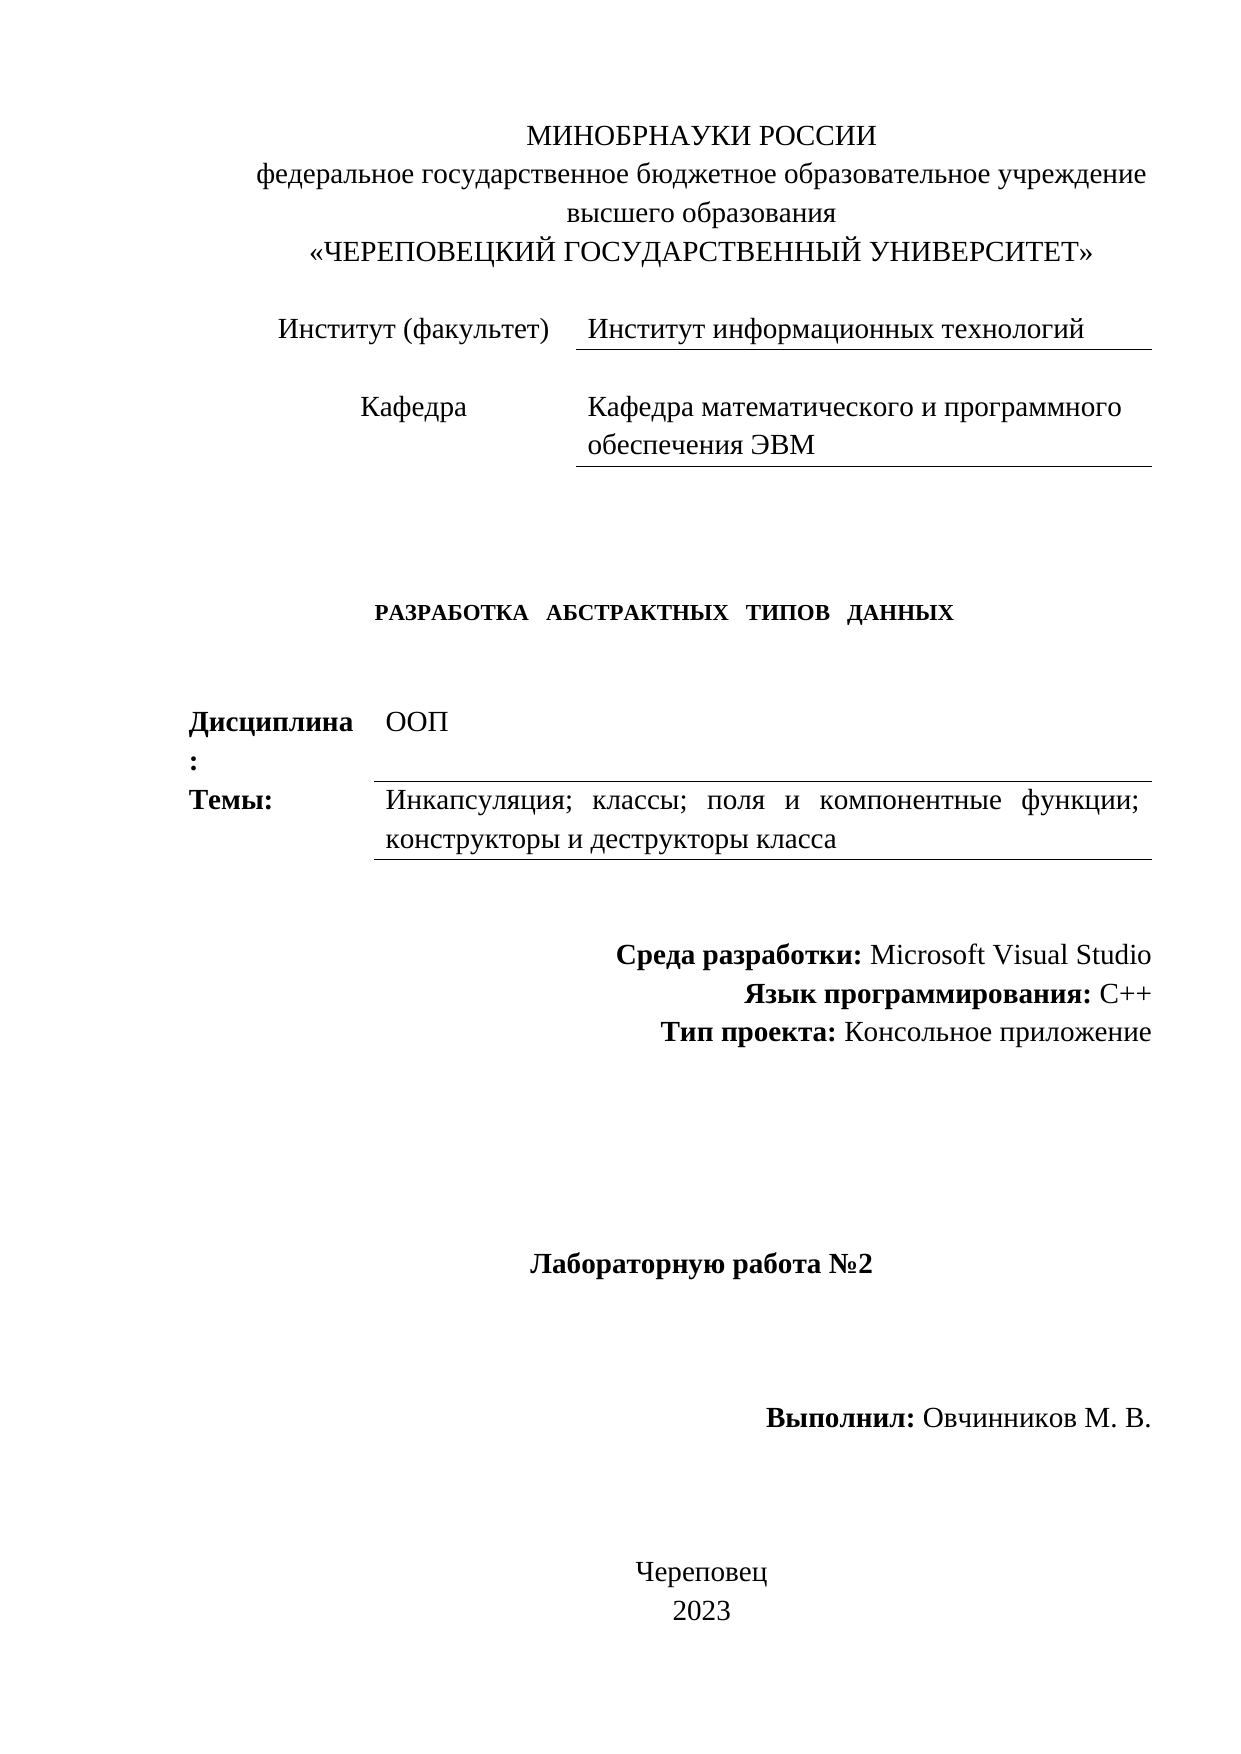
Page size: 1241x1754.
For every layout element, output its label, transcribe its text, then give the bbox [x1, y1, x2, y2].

text «ЧЕРЕПОВЕЦКИЙ ГОСУДАРСТВЕННЫЙ УНИВЕРСИТЕТ» [177, 234, 1152, 267]
subtitle РАЗРАБОТКА АБСТРАКТНЫХ ТИПОВ ДАННЫХ [177, 599, 1152, 626]
text Среда разработки: Microsoft Visual Studio [177, 937, 1152, 971]
table_header ООП [374, 704, 1152, 781]
text 2023 [177, 1593, 1152, 1626]
table_cell Кафедра [177, 349, 576, 466]
table_cell Инкапсуляция; классы; поля и компонентные функции; конструкторы и деструкторы класса [374, 782, 1152, 859]
text высшего образования [177, 195, 1152, 229]
table_header Институт информационных технологий [576, 311, 1152, 349]
text Лабораторную работа №2 [177, 1246, 1152, 1279]
table_cell Темы: [177, 781, 374, 859]
text Выполнил: Овчинников М. В. [177, 1400, 1152, 1433]
table_header Институт (факультет) [177, 311, 576, 349]
text федеральное государственное бюджетное образовательное учреждение [177, 157, 1152, 190]
text Череповец [177, 1554, 1152, 1588]
text минобрнауки россии [177, 118, 1152, 152]
text Тип проекта: Консольное приложение [177, 1014, 1152, 1048]
text Язык программирования: C++ [177, 976, 1152, 1009]
table_cell Кафедра математического и программного обеспечения ЭВМ [576, 350, 1152, 466]
table_header Дисциплина: [177, 704, 374, 781]
